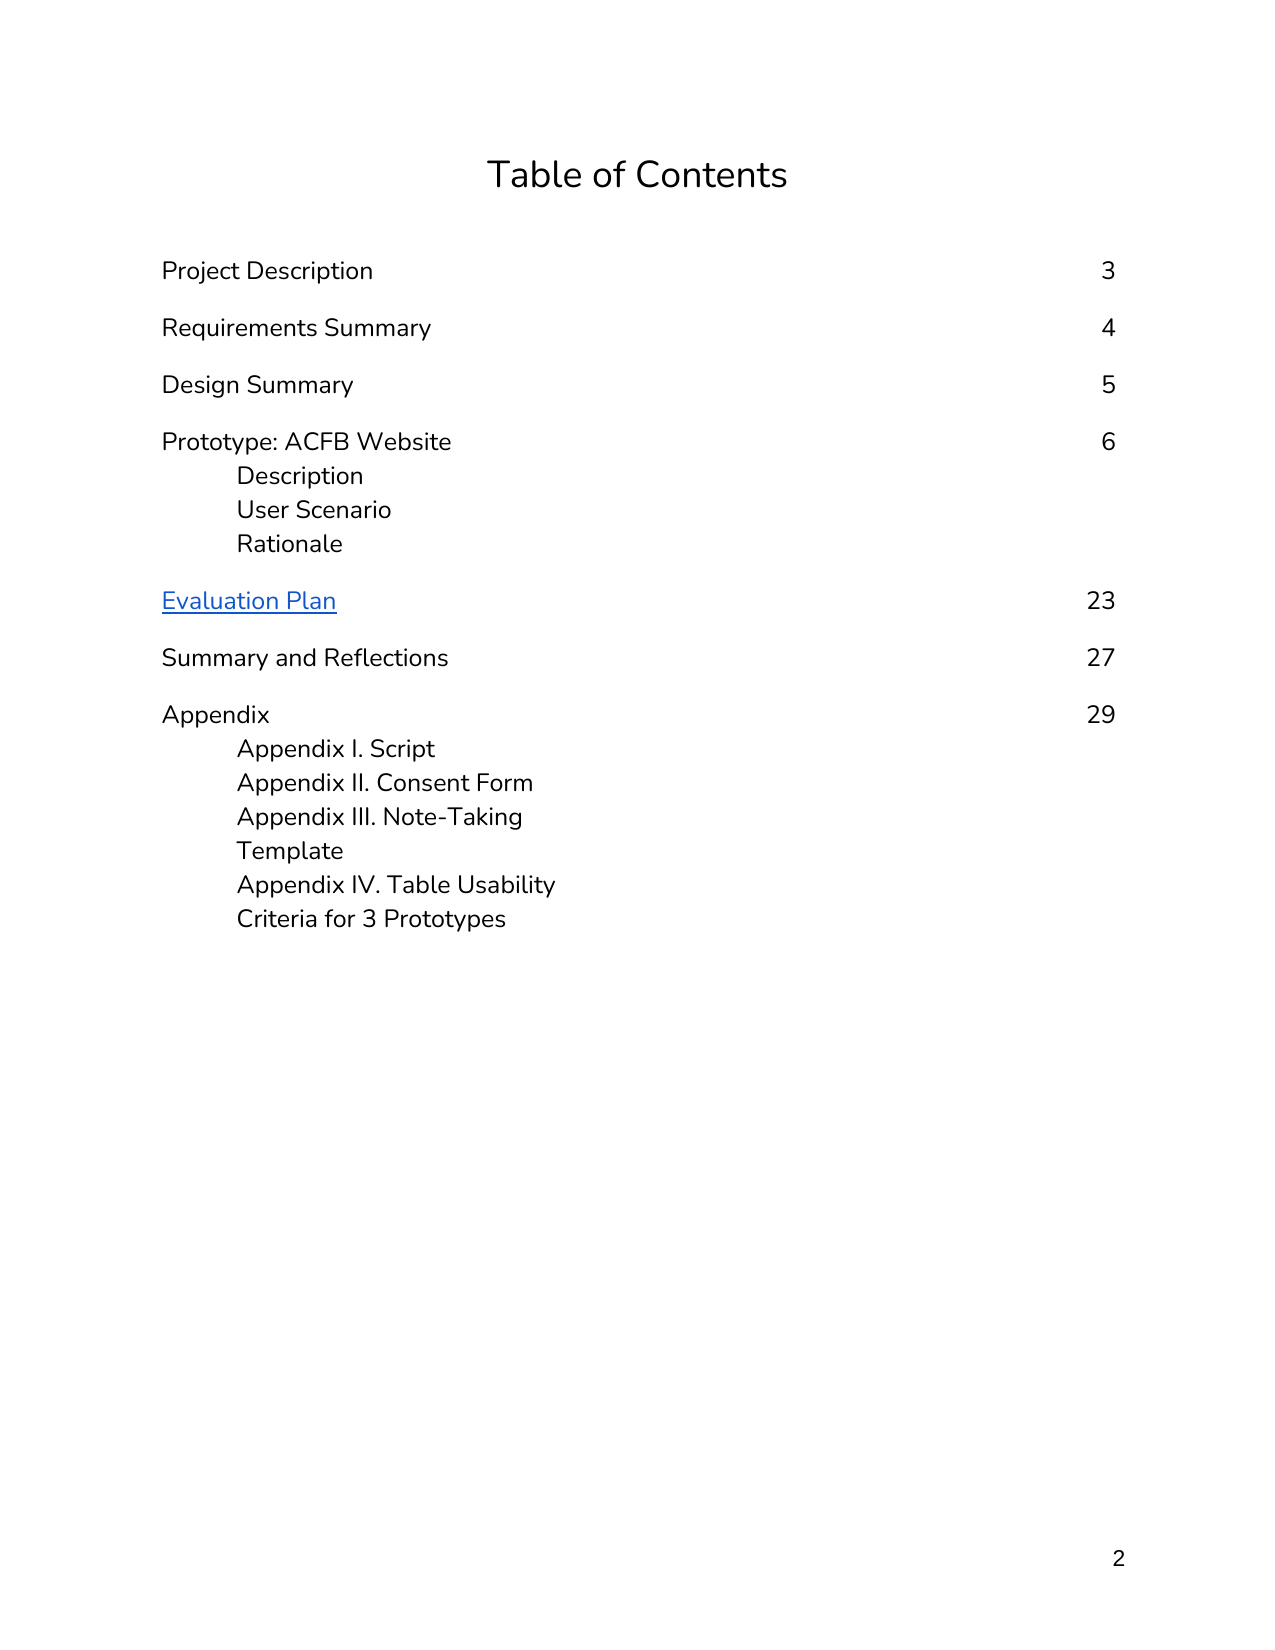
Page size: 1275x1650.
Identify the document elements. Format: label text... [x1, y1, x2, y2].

table_cell 23 [640, 574, 1125, 628]
table_cell 4 [640, 300, 1125, 355]
table_header Project Description [152, 244, 638, 298]
table_header 3 [640, 244, 1125, 298]
table_cell 29 [640, 688, 1125, 947]
table_cell Evaluation Plan [152, 574, 638, 628]
table_cell Prototype: ACFB Website Description User Scenario Rationale [152, 414, 638, 571]
table_cell 6 [640, 414, 1125, 571]
table_cell Design Summary [152, 358, 638, 412]
table_cell Appendix Appendix I. Script Appendix II. Consent Form Appendix III. Note-Taking Template Appendix IV. Table Usability Criteria for 3 Prototypes [152, 688, 638, 947]
table_cell 5 [640, 358, 1125, 412]
table_cell Summary and Reflections [152, 631, 638, 685]
subtitle Table of Contents [150, 150, 1125, 201]
table_cell Requirements Summary [152, 300, 638, 355]
table_cell 27 [640, 631, 1125, 685]
